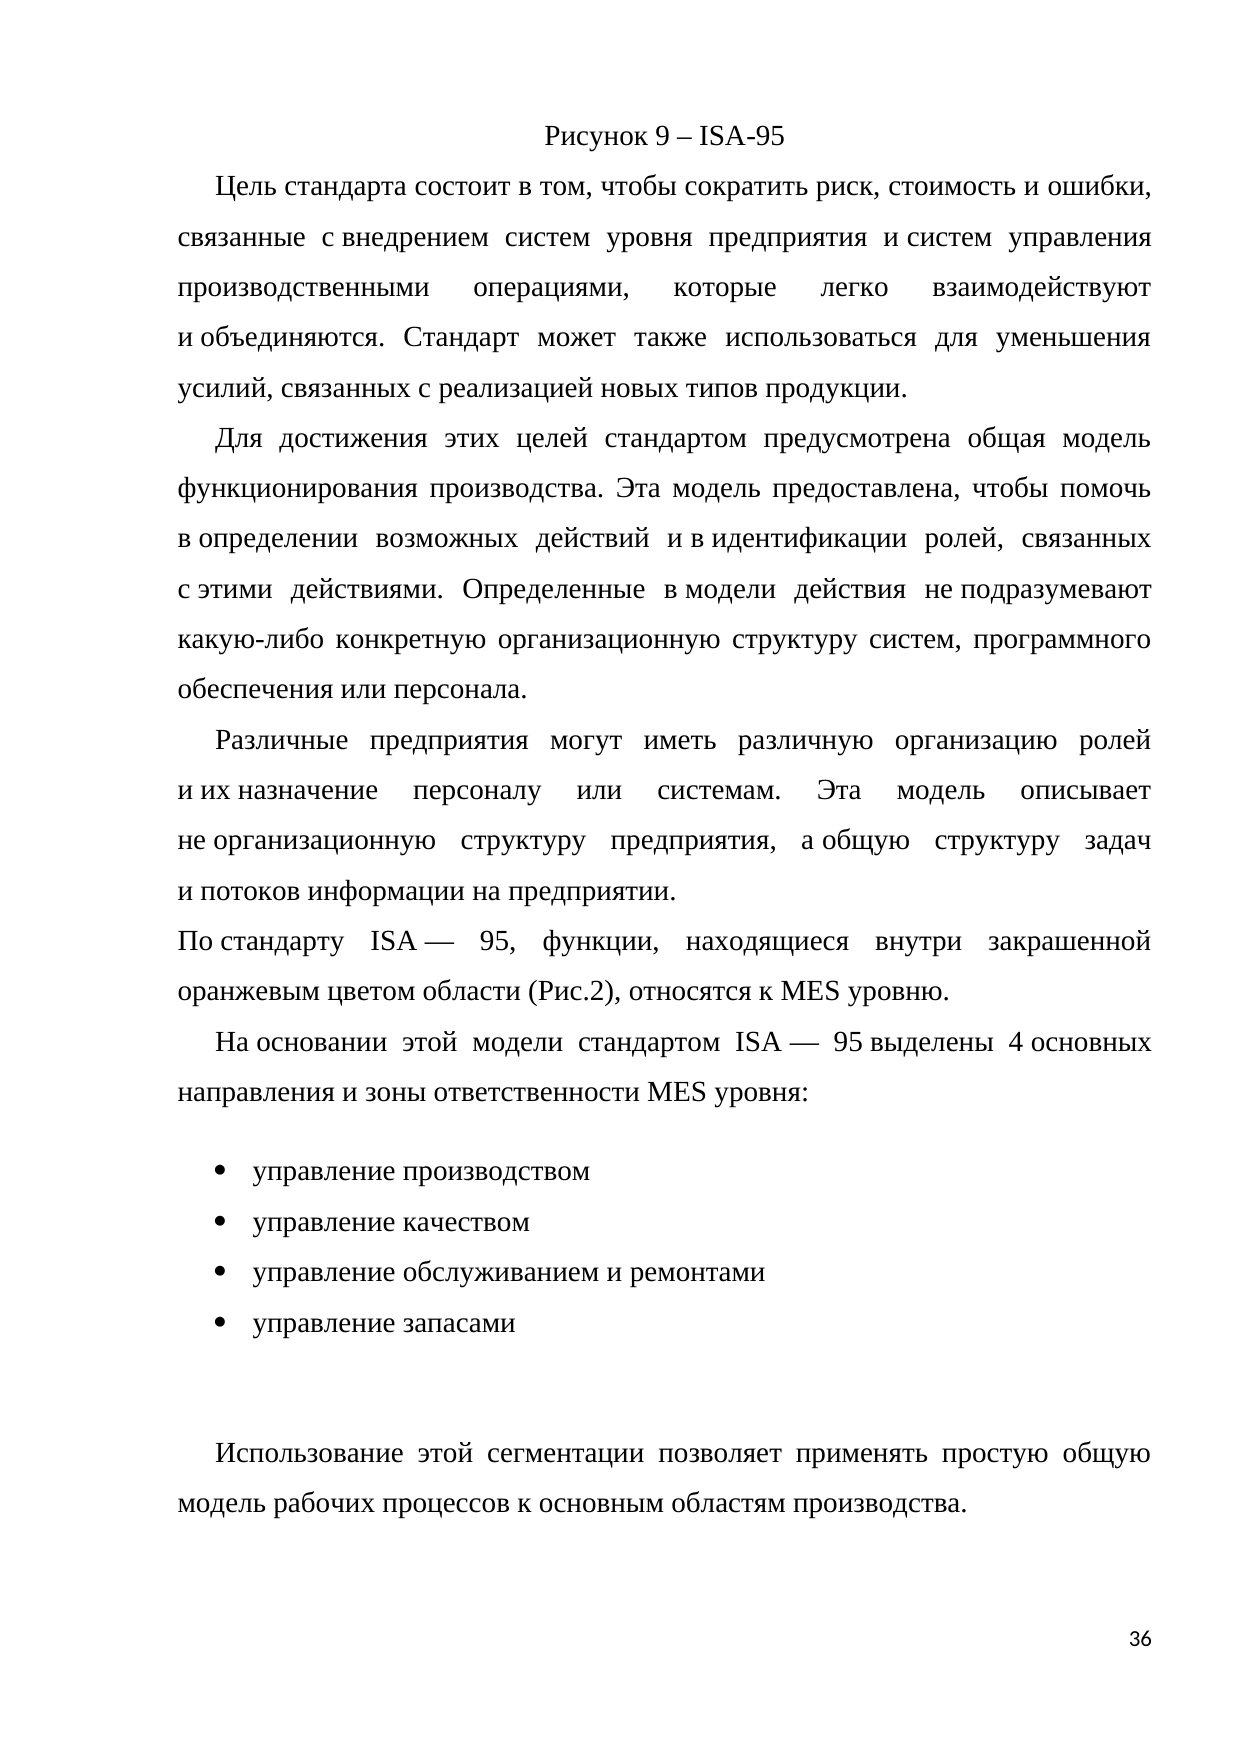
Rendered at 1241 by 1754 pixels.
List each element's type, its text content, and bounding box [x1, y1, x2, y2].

text Различные предприятия могут иметь различную организацию ролей и их назначение персоналу или системам. Эта модель описывает не организационную структуру предприятия, а общую структуру задач и потоков информации на предприятии. [177, 722, 1152, 906]
text По стандарту ISA — 95, функции, находящиеся внутри закрашенной оранжевым цветом области (Рис.2), относятся к MES уровню. [177, 923, 1152, 1007]
list управление качеством [215, 1204, 1152, 1238]
list управление обслуживанием и ремонтами [215, 1254, 1152, 1288]
list управление производством [215, 1153, 1152, 1187]
text Цель стандарта состоит в том, чтобы сократить риск, стоимость и ошибки, связанные с внедрением систем уровня предприятия и систем управления производственными операциями, которые легко взаимодействуют и объединяются. Стандарт может также использоваться для уменьшения усилий, связанных с реализацией новых типов продукции. [177, 168, 1152, 403]
text На основании этой модели стандартом ISA — 95 выделены 4 основных направления и зоны ответственности MES уровня: [177, 1024, 1152, 1108]
text Рисунок 9 – ISA-95 [177, 118, 1152, 152]
text Для достижения этих целей стандартом предусмотрена общая модель функционирования производства. Эта модель предоставлена, чтобы помочь в определении возможных действий и в идентификации ролей, связанных с этими действиями. Определенные в модели действия не подразумевают какую-либо конкретную организационную структуру систем, программного обеспечения или персонала. [177, 420, 1152, 705]
list управление запасами [215, 1305, 1152, 1338]
text Использование этой сегментации позволяет применять простую общую модель рабочих процессов к основным областям производства. [177, 1435, 1152, 1518]
